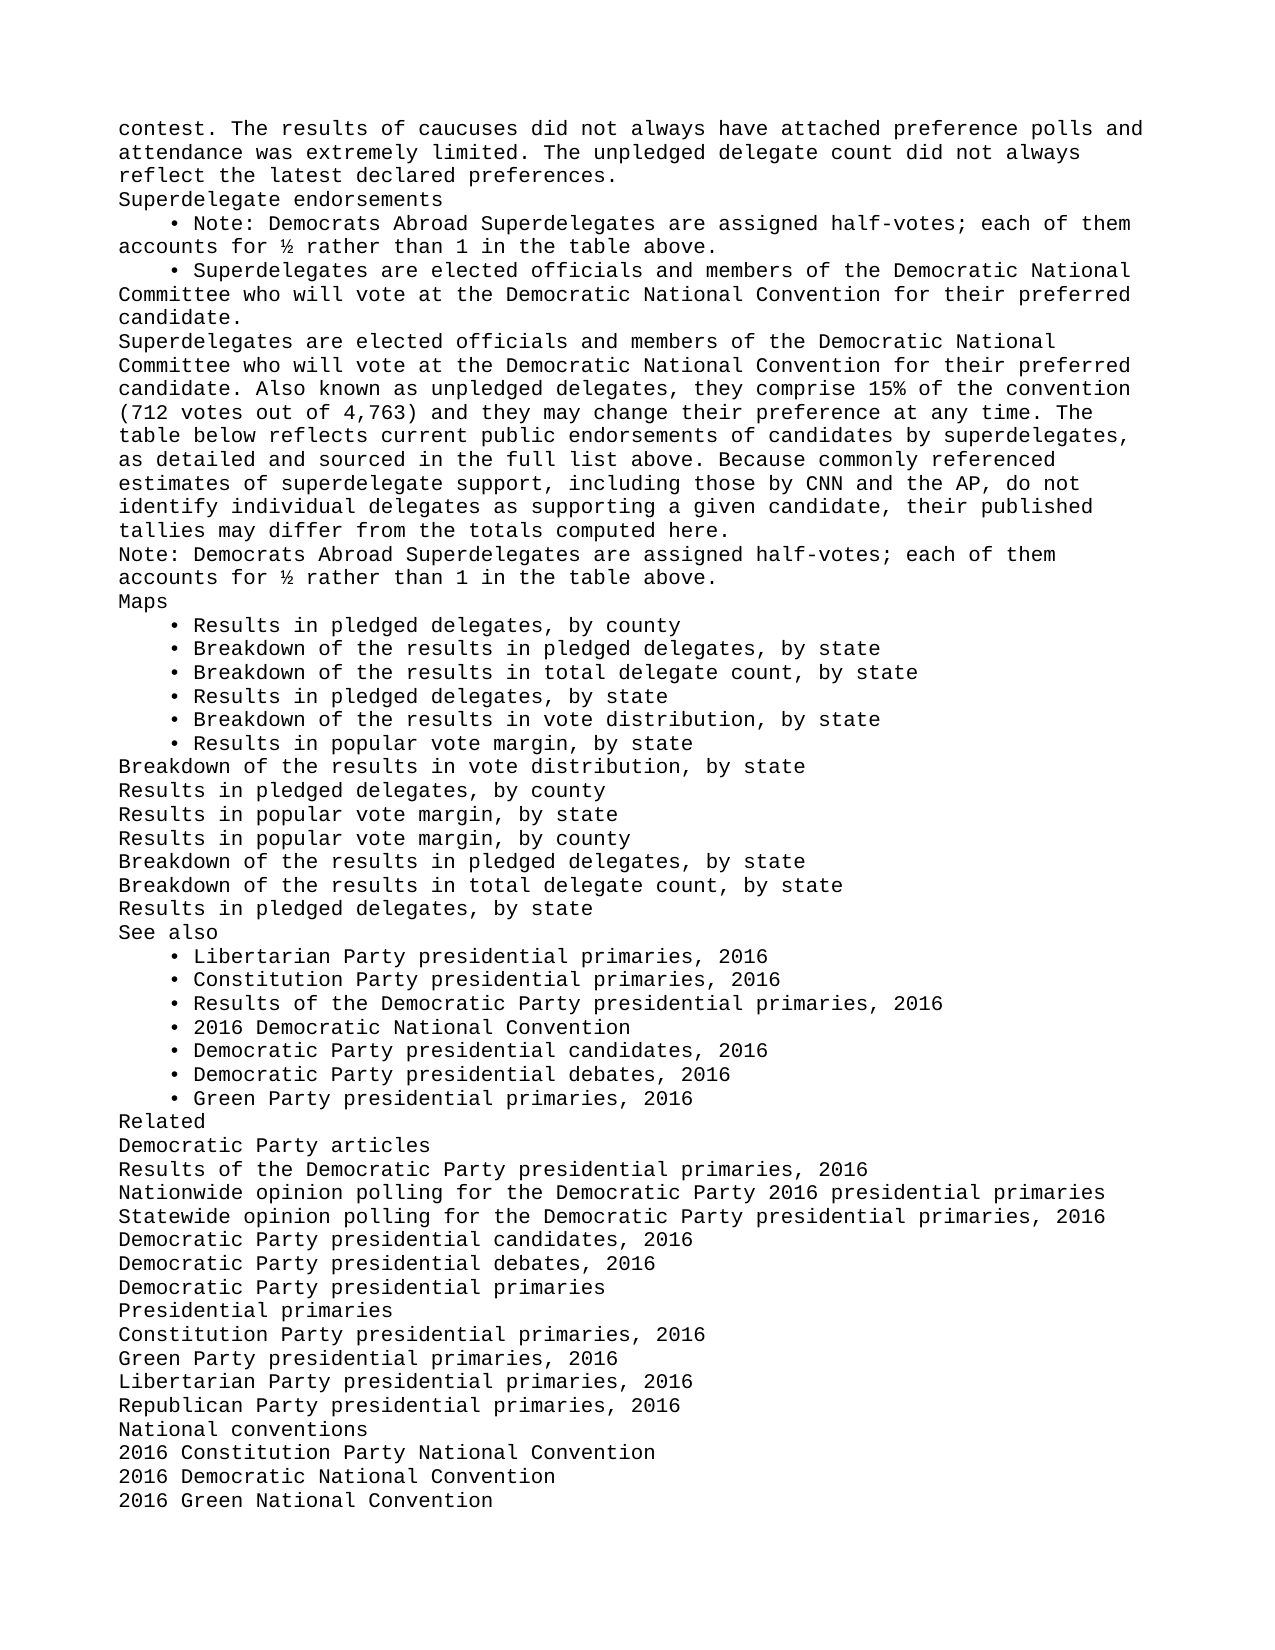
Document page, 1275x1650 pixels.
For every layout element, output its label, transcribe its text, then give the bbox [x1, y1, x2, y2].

text Results in popular vote margin, by county [118, 827, 1157, 851]
text • Breakdown of the results in total delegate count, by state [118, 662, 1157, 686]
text • Results of the Democratic Party presidential primaries, 2016 [118, 993, 1157, 1017]
text • Results in pledged delegates, by county [118, 615, 1157, 638]
text • Superdelegates are elected officials and members of the Democratic National Committee who will vote at the Democratic National Convention for their preferred candidate. [118, 260, 1157, 331]
text Nationwide opinion polling for the Democratic Party 2016 presidential primaries [118, 1182, 1157, 1206]
text Related [118, 1111, 1157, 1135]
text 2016 Democratic National Convention [118, 1466, 1157, 1489]
text Presidential primaries [118, 1300, 1157, 1324]
text Note: Democrats Abroad Superdelegates are assigned half-votes; each of them accounts for ½ rather than 1 in the table above. [118, 544, 1157, 591]
text • Results in popular vote margin, by state [118, 733, 1157, 757]
text • 2016 Democratic National Convention [118, 1017, 1157, 1040]
text • Democratic Party presidential candidates, 2016 [118, 1040, 1157, 1064]
text Statewide opinion polling for the Democratic Party presidential primaries, 2016 [118, 1206, 1157, 1229]
text Libertarian Party presidential primaries, 2016 [118, 1371, 1157, 1395]
text Results in popular vote margin, by state [118, 804, 1157, 827]
text Democratic Party presidential primaries [118, 1277, 1157, 1300]
text • Breakdown of the results in pledged delegates, by state [118, 638, 1157, 662]
text Democratic Party presidential debates, 2016 [118, 1253, 1157, 1277]
text Results in pledged delegates, by state [118, 898, 1157, 922]
text • Libertarian Party presidential primaries, 2016 [118, 946, 1157, 969]
text • Democratic Party presidential debates, 2016 [118, 1064, 1157, 1088]
text • Breakdown of the results in vote distribution, by state [118, 709, 1157, 733]
text Democratic Party presidential candidates, 2016 [118, 1229, 1157, 1253]
text • Note: Democrats Abroad Superdelegates are assigned half-votes; each of them accounts for ½ rather than 1 in the table above. [118, 213, 1157, 260]
text Constitution Party presidential primaries, 2016 [118, 1324, 1157, 1348]
text Results in pledged delegates, by county [118, 780, 1157, 804]
text Superdelegate endorsements [118, 189, 1157, 213]
text Breakdown of the results in total delegate count, by state [118, 875, 1157, 898]
text 2016 Constitution Party National Convention [118, 1442, 1157, 1466]
text Results of the Democratic Party presidential primaries, 2016 [118, 1158, 1157, 1182]
text • Green Party presidential primaries, 2016 [118, 1088, 1157, 1111]
text Superdelegates are elected officials and members of the Democratic National Committee who will vote at the Democratic National Convention for their preferred candidate. Also known as unpledged delegates, they comprise 15% of the convention (712 votes out of 4,763) and they may change their preference at any time. The table below reflects current public endorsements of candidates by superdelegates, as detailed and sourced in the full list above. Because commonly referenced estimates of superdelegate support, including those by CNN and the AP, do not identify individual delegates as supporting a given candidate, their published tallies may differ from the totals computed here. [118, 331, 1157, 544]
text Breakdown of the results in pledged delegates, by state [118, 851, 1157, 875]
text Democratic Party articles [118, 1135, 1157, 1158]
text See also [118, 922, 1157, 946]
text 2016 Green National Convention [118, 1489, 1157, 1513]
text • Results in pledged delegates, by state [118, 686, 1157, 709]
text National conventions [118, 1419, 1157, 1442]
text Republican Party presidential primaries, 2016 [118, 1395, 1157, 1419]
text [118, 118, 1157, 189]
text Green Party presidential primaries, 2016 [118, 1348, 1157, 1371]
text Maps [118, 591, 1157, 615]
text Breakdown of the results in vote distribution, by state [118, 757, 1157, 780]
text • Constitution Party presidential primaries, 2016 [118, 969, 1157, 993]
